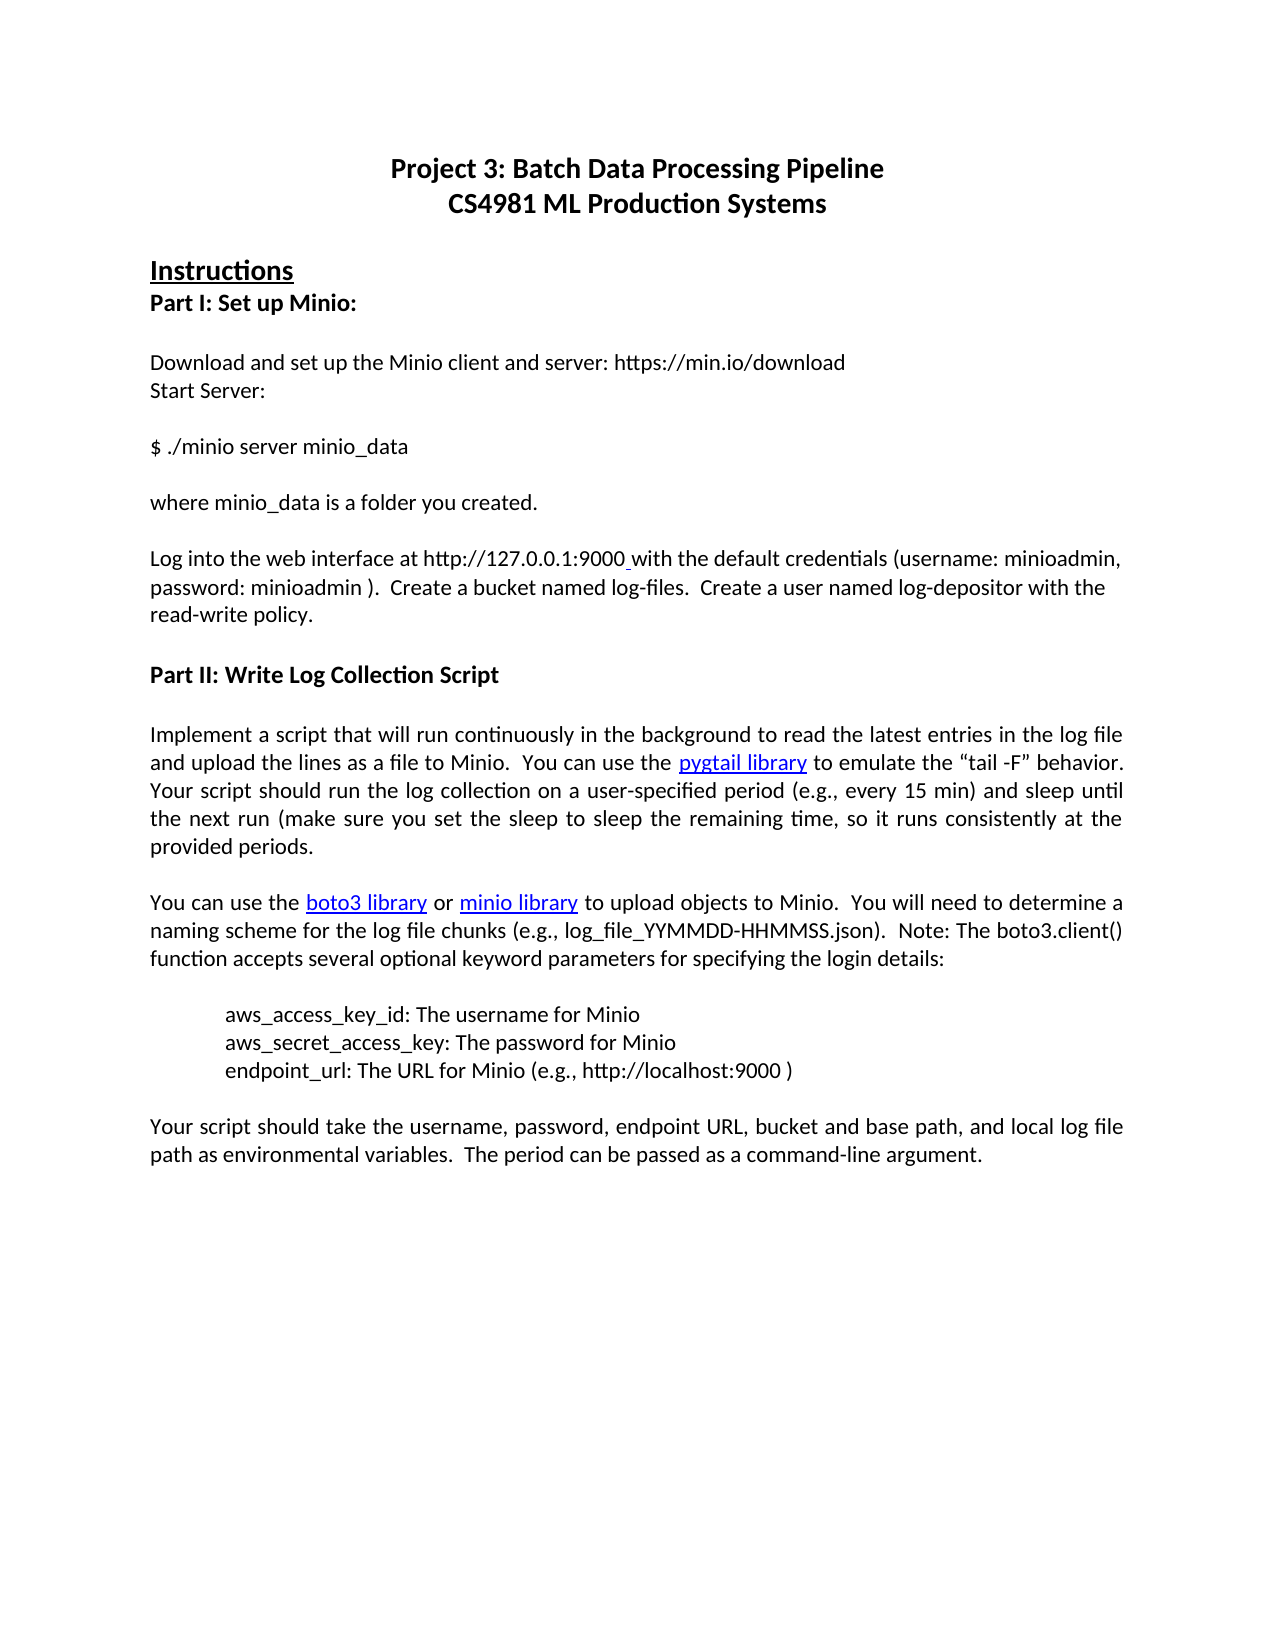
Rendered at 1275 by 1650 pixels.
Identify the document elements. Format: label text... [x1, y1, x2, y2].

text Project 3: Batch Data Processing Pipeline [150, 150, 1125, 186]
text You can use the boto3 library or minio library to upload objects to Minio. You will need to determine a naming scheme for the log file chunks (e.g., log_file_YYMMDD-HHMMSS.json). Note: The boto3.client() function accepts several optional keyword parameters for specifying the login details: [150, 888, 1125, 972]
text Log into the web interface at http://127.0.0.1:9000 with the default credentials (username: minioadmin, password: minioadmin ). Create a bucket named log-files. Create a user named log-depositor with the read-write policy. [150, 544, 1125, 629]
text Instructions [150, 252, 1125, 287]
text Your script should take the username, password, endpoint URL, bucket and base path, and local log file path as environmental variables. The period can be passed as a command-line argument. [150, 1112, 1125, 1168]
text aws_secret_access_key: The password for Minio [225, 1028, 1125, 1056]
text aws_access_key_id: The username for Minio [225, 1000, 1125, 1028]
text Part II: Write Log Collection Script [150, 659, 1125, 690]
text Implement a script that will run continuously in the background to read the latest entries in the log file and upload the lines as a file to Minio. You can use the pygtail library to emulate the “tail -F” behavior. Your script should run the log collection on a user-specified period (e.g., every 15 min) and sleep until the next run (make sure you set the sleep to sleep the remaining time, so it runs consistently at the provided periods. [150, 720, 1125, 860]
text endpoint_url: The URL for Minio (e.g., http://localhost:9000 ) [225, 1056, 1125, 1084]
text Part I: Set up Minio: [150, 287, 1125, 318]
text where minio_data is a folder you created. [150, 488, 1125, 517]
text Start Server: [150, 376, 1125, 404]
text $ ./minio server minio_data [150, 432, 1125, 461]
text CS4981 ML Production Systems [150, 186, 1125, 221]
text Download and set up the Minio client and server: https://min.io/download [150, 348, 1125, 376]
